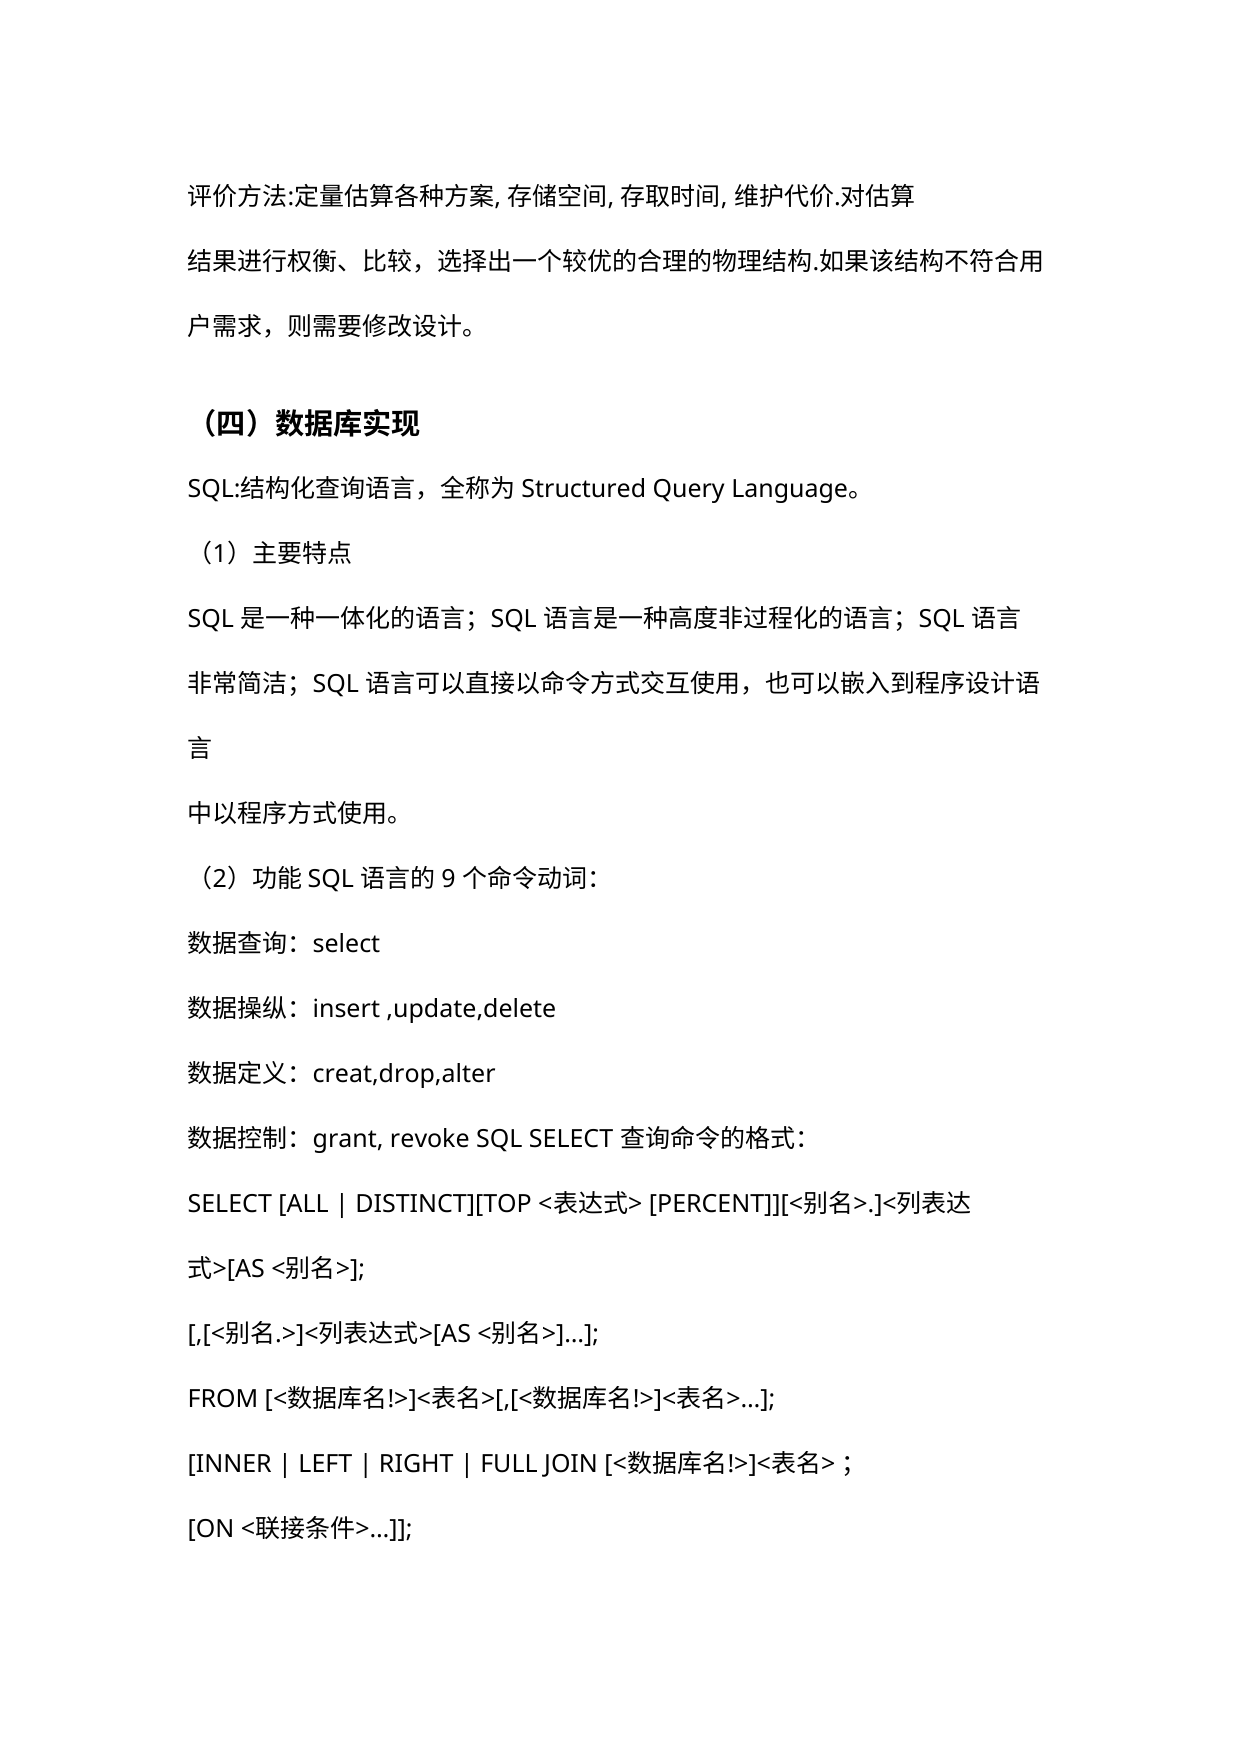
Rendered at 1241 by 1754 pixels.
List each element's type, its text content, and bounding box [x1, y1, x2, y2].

text [,[<别名.>]<列表达式>[AS <别名>]…]; [187, 1299, 1053, 1364]
text 户需求，则需要修改设计。 [187, 292, 1053, 357]
text （四）数据库实现 [187, 389, 1053, 454]
text 式>[AS <别名>]; [187, 1234, 1053, 1299]
text 中以程序方式使用。 [187, 779, 1053, 844]
text SQL 是一种一体化的语言；SQL 语言是一种高度非过程化的语言；SQL 语言 [187, 584, 1053, 649]
text [INNER | LEFT | RIGHT | FULL JOIN [<数据库名!>]<表名> ； [187, 1429, 1053, 1494]
text 数据定义：creat,drop,alter [187, 1039, 1053, 1104]
text [ON <联接条件>…]]; [187, 1494, 1053, 1559]
text 数据操纵：insert ,update,delete [187, 974, 1053, 1039]
text 数据控制：grant, revoke SQL SELECT 查询命令的格式： [187, 1104, 1053, 1169]
text FROM [<数据库名!>]<表名>[,[<数据库名!>]<表名>…]; [187, 1364, 1053, 1429]
text SELECT [ALL | DISTINCT][TOP <表达式> [PERCENT]][<别名>.]<列表达 [187, 1169, 1053, 1234]
text 数据查询：select [187, 909, 1053, 974]
text 结果进行权衡、比较，选择出一个较优的合理的物理结构.如果该结构不符合用 [187, 227, 1053, 292]
text 评价方法:定量估算各种方案, 存储空间, 存取时间, 维护代价.对估算 [187, 162, 1053, 227]
text （2）功能 SQL 语言的 9 个命令动词： [187, 844, 1053, 909]
text （1）主要特点 [187, 519, 1053, 584]
text 非常简洁；SQL 语言可以直接以命令方式交互使用，也可以嵌入到程序设计语言 [187, 649, 1053, 779]
text SQL:结构化查询语言，全称为 Structured Query Language。 [187, 454, 1053, 519]
